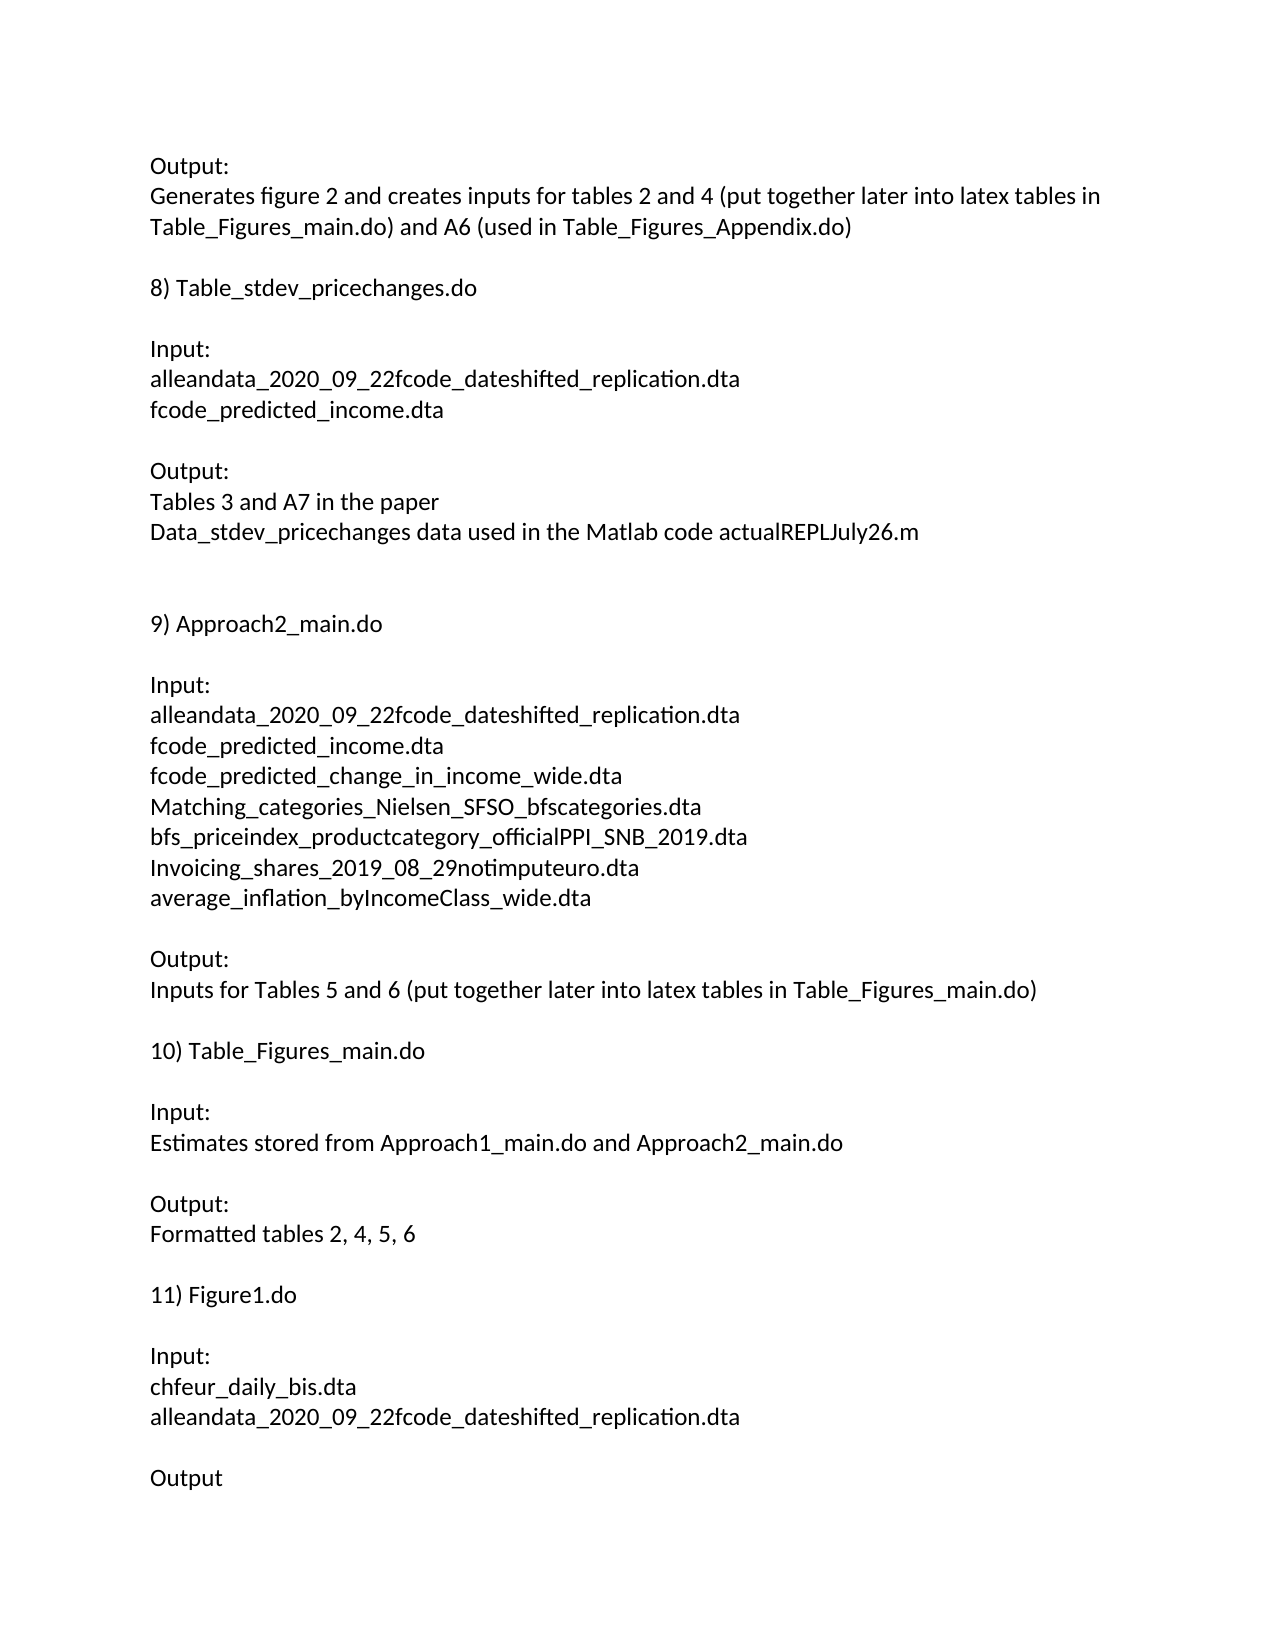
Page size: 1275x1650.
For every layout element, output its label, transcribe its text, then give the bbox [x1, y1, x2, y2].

text fcode_predicted_change_in_income_wide.dta [150, 760, 1125, 791]
text 11) Figure1.do [150, 1279, 1125, 1310]
text Input: [150, 1096, 1125, 1127]
text Output: [150, 943, 1125, 974]
text 8) Table_stdev_pricechanges.do [150, 272, 1125, 303]
text Data_stdev_pricechanges data used in the Matlab code actualREPLJuly26.m [150, 516, 1125, 547]
text alleandata_2020_09_22fcode_dateshifted_replication.dta [150, 699, 1125, 730]
text alleandata_2020_09_22fcode_dateshifted_replication.dta [150, 364, 1125, 394]
text Matching_categories_Nielsen_SFSO_bfscategories.dta [150, 791, 1125, 821]
text Input: [150, 333, 1125, 364]
text 9) Approach2_main.do [150, 608, 1125, 638]
text chfeur_daily_bis.dta [150, 1371, 1125, 1401]
text Output: [150, 150, 1125, 181]
text Input: [150, 1340, 1125, 1371]
text alleandata_2020_09_22fcode_dateshifted_replication.dta [150, 1401, 1125, 1432]
text average_inflation_byIncomeClass_wide.dta [150, 882, 1125, 913]
text fcode_predicted_income.dta [150, 394, 1125, 425]
text Tables 3 and A7 in the paper [150, 486, 1125, 516]
text bfs_priceindex_productcategory_officialPPI_SNB_2019.dta [150, 821, 1125, 852]
text Output: [150, 455, 1125, 486]
text 10) Table_Figures_main.do [150, 1035, 1125, 1066]
text Invoicing_shares_2019_08_29notimputeuro.dta [150, 852, 1125, 882]
text Output [150, 1462, 1125, 1493]
text fcode_predicted_income.dta [150, 730, 1125, 760]
text Inputs for Tables 5 and 6 (put together later into latex tables in Table_Figures_main.do) [150, 974, 1125, 1004]
text Formatted tables 2, 4, 5, 6 [150, 1218, 1125, 1249]
text Input: [150, 669, 1125, 699]
text Estimates stored from Approach1_main.do and Approach2_main.do [150, 1127, 1125, 1157]
text Output: [150, 1188, 1125, 1218]
